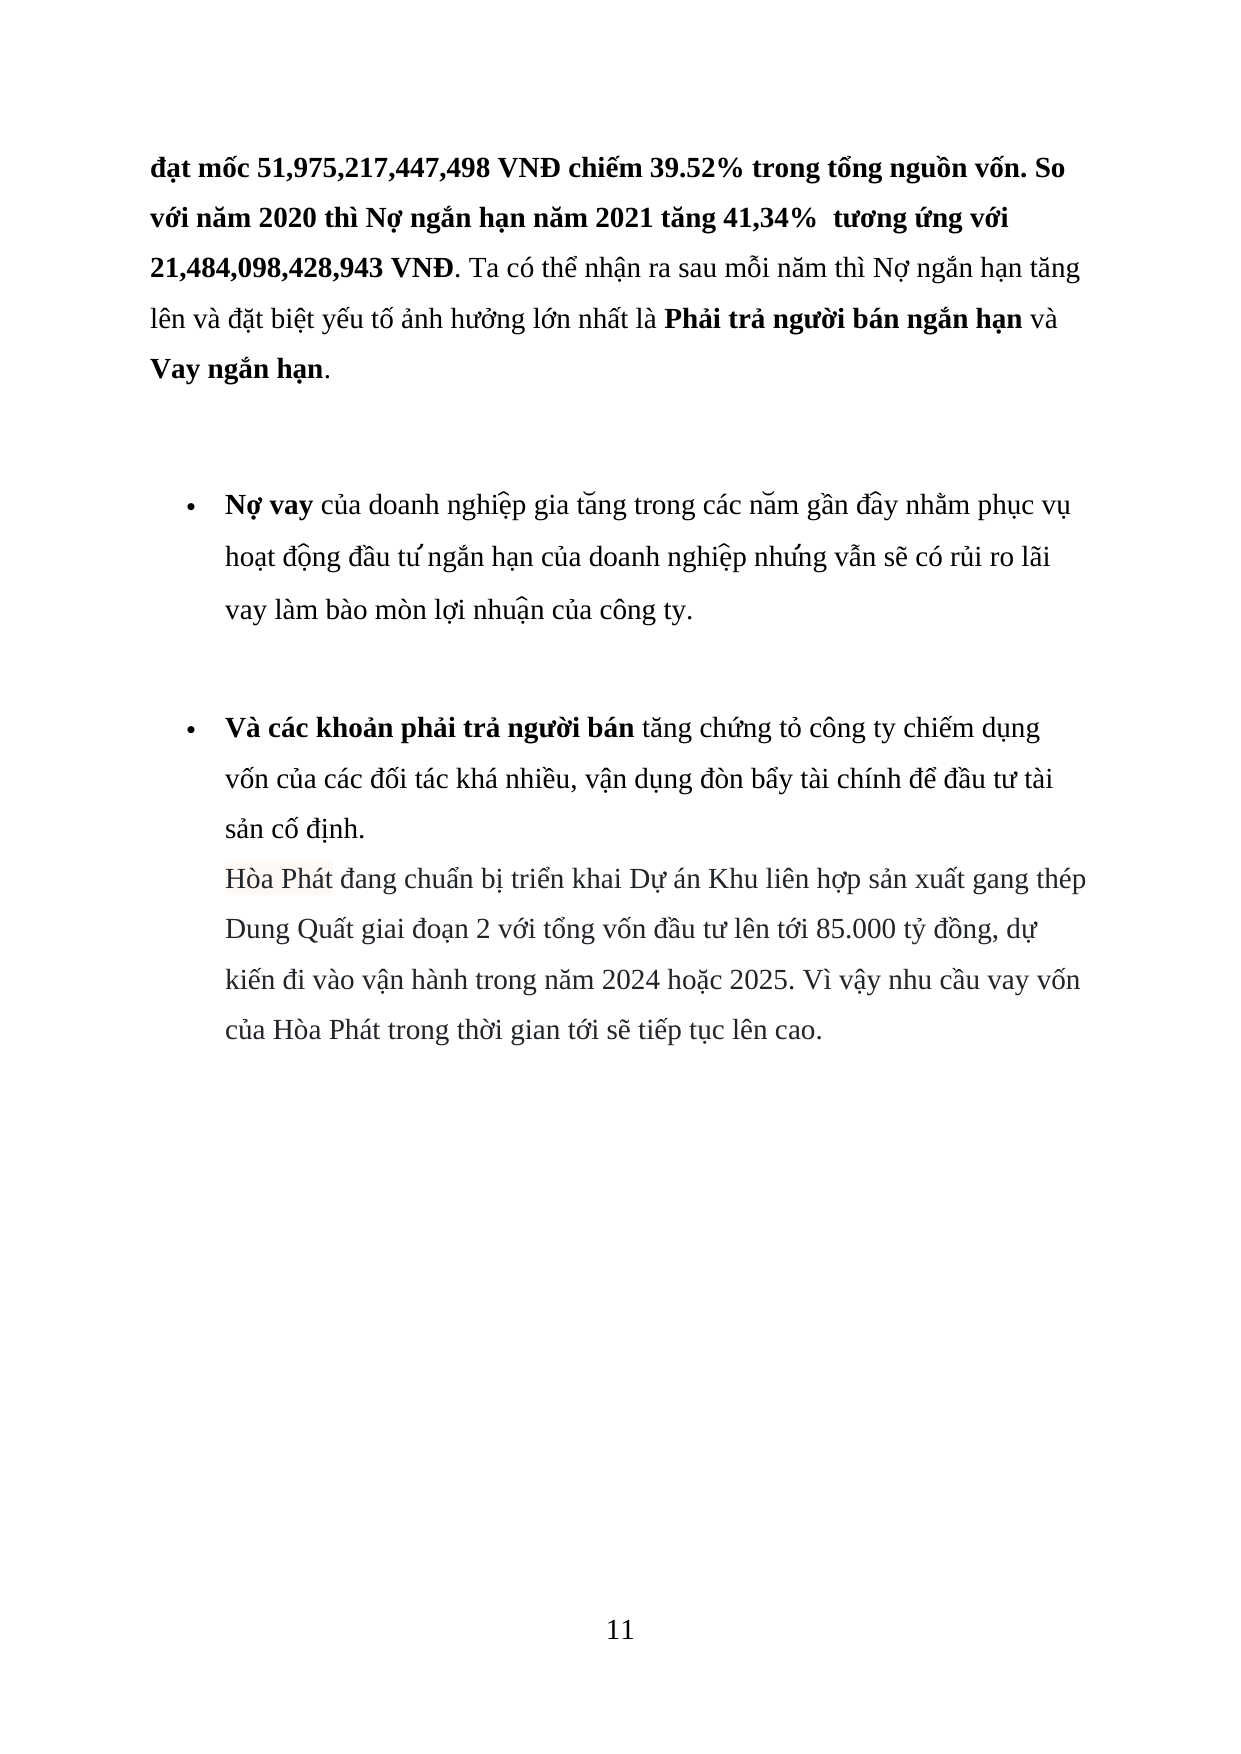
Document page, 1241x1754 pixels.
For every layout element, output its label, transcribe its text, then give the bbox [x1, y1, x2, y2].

list Và các khoản phải trả người bán tăng chứng tỏ công ty chiếm dụng vốn của các đối tác khá nhiều, vận dụng đòn bẩy tài chính để đầu tư tài sản cố định. [187, 710, 1090, 844]
text Hòa Phát đang chuẩn bị triển khai Dự án Khu liên hợp sản xuất gang thép Dung Quất giai đoạn 2 với tổng vốn đầu tư lên tới 85.000 tỷ đồng, dự kiến đi vào vận hành trong năm 2024 hoặc 2025. Vì vậy nhu cầu vay vốn của Hòa Phát trong thời gian tới sẽ tiếp tục lên cao. [225, 861, 1090, 1046]
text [150, 150, 1090, 385]
list Nợ vay của doanh nghiệp gia tăng trong các năm gần đây nhằm phục vụ hoạt động đầu tư ngắn hạn của doanh nghiệp nhưng vẫn sẽ có rủi ro lãi vay làm bào mòn lợi nhuận của công ty. [187, 485, 1090, 626]
